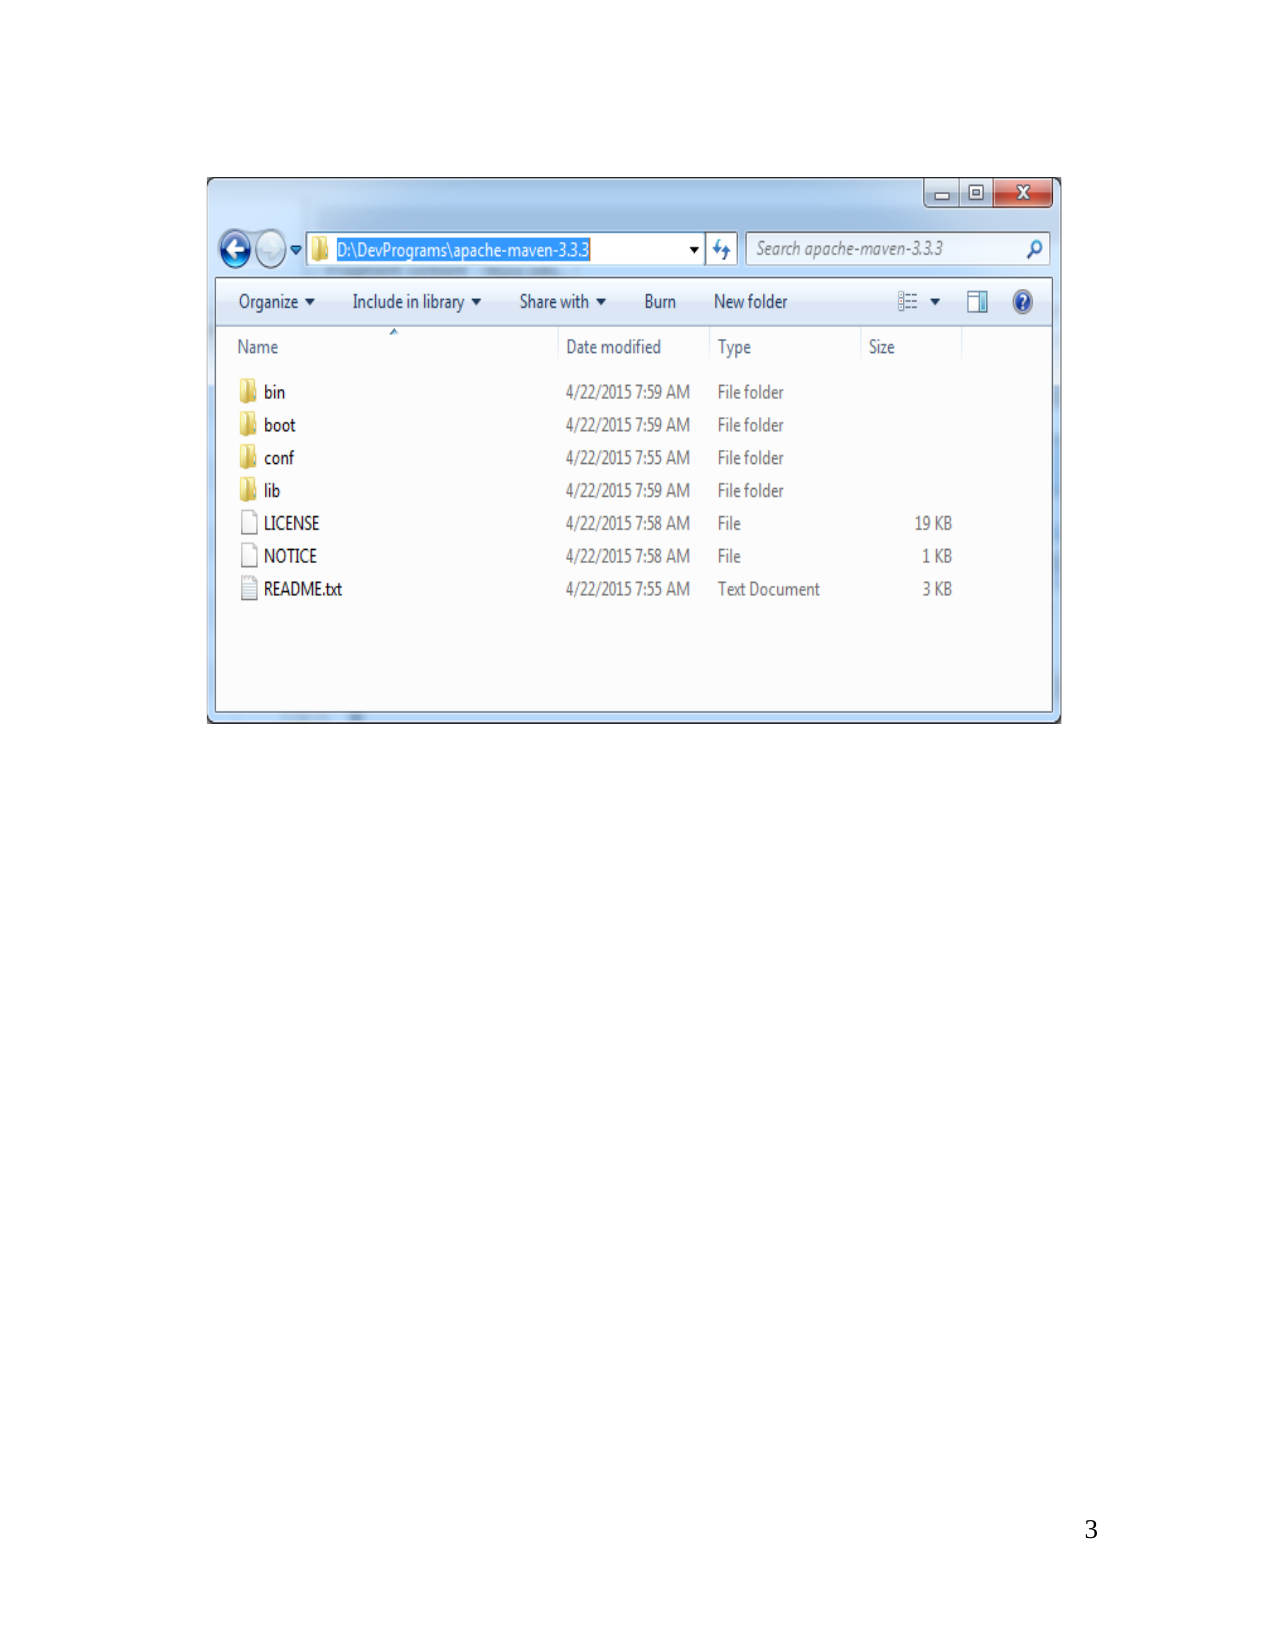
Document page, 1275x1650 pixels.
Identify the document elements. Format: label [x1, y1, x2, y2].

picture [206, 177, 1062, 724]
